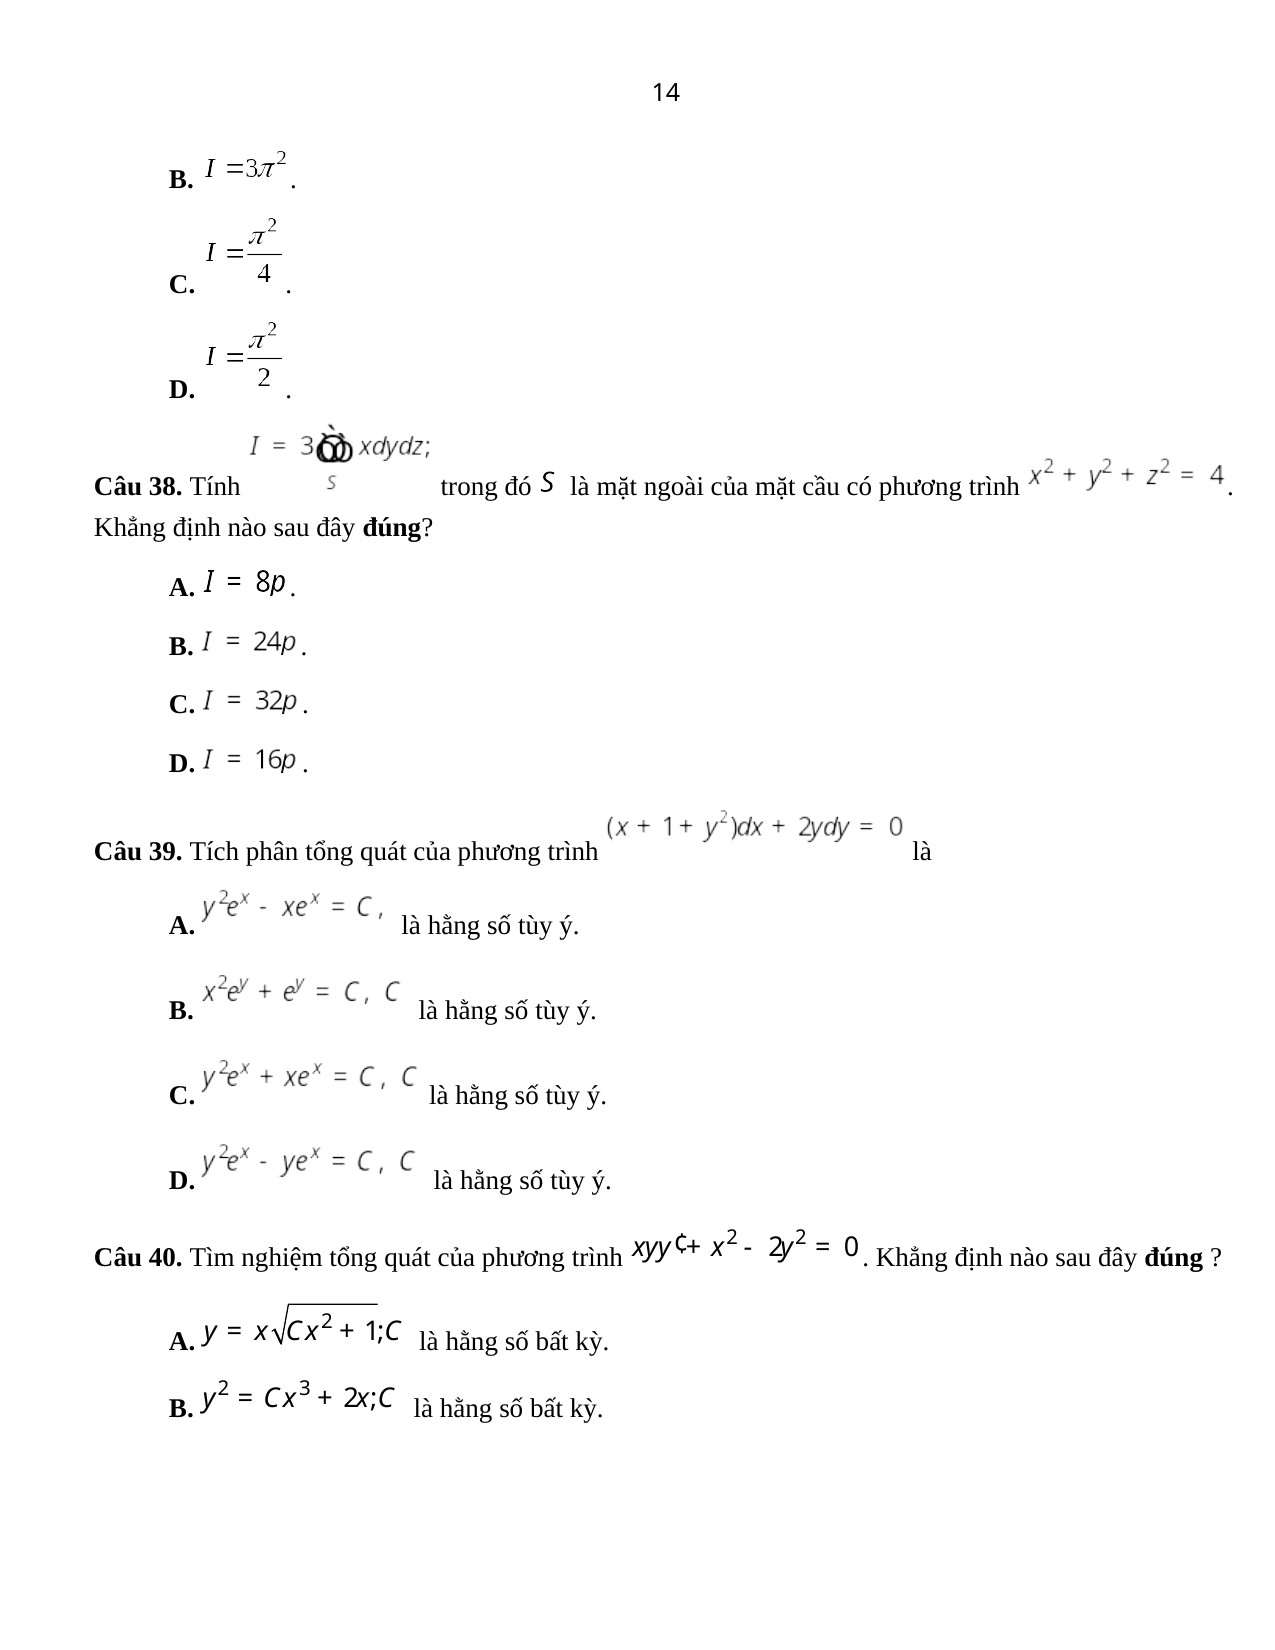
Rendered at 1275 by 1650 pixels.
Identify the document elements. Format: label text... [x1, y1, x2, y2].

text B. . [94, 143, 1237, 195]
text B. là hằng số tùy ý. [94, 966, 1237, 1025]
text B. . [94, 628, 1237, 661]
text C. . [94, 687, 1237, 719]
text C. . [94, 210, 1237, 299]
text D. . [94, 746, 1237, 778]
text A. là hằng số bất kỳ. [94, 1298, 1237, 1356]
text B. là hằng số bất kỳ. [94, 1372, 1237, 1424]
text D. là hằng số tùy ý. [94, 1136, 1237, 1195]
text A. là hằng số tùy ý. [94, 881, 1237, 940]
text Câu 40. Tìm nghiệm tổng quát của phương trình . Khẳng định nào sau đây đúng ? [94, 1221, 1237, 1273]
text Câu 39. Tích phân tổng quát của phương trình là [94, 804, 1237, 866]
text D. . [94, 315, 1237, 404]
text A. . [94, 568, 1237, 602]
text C. là hằng số tùy ý. [94, 1051, 1237, 1110]
text Câu 38. Tính trong đó là mặt ngoài của mặt cầu có phương trình . Khẳng định nào sau đây đúng? [94, 420, 1237, 542]
